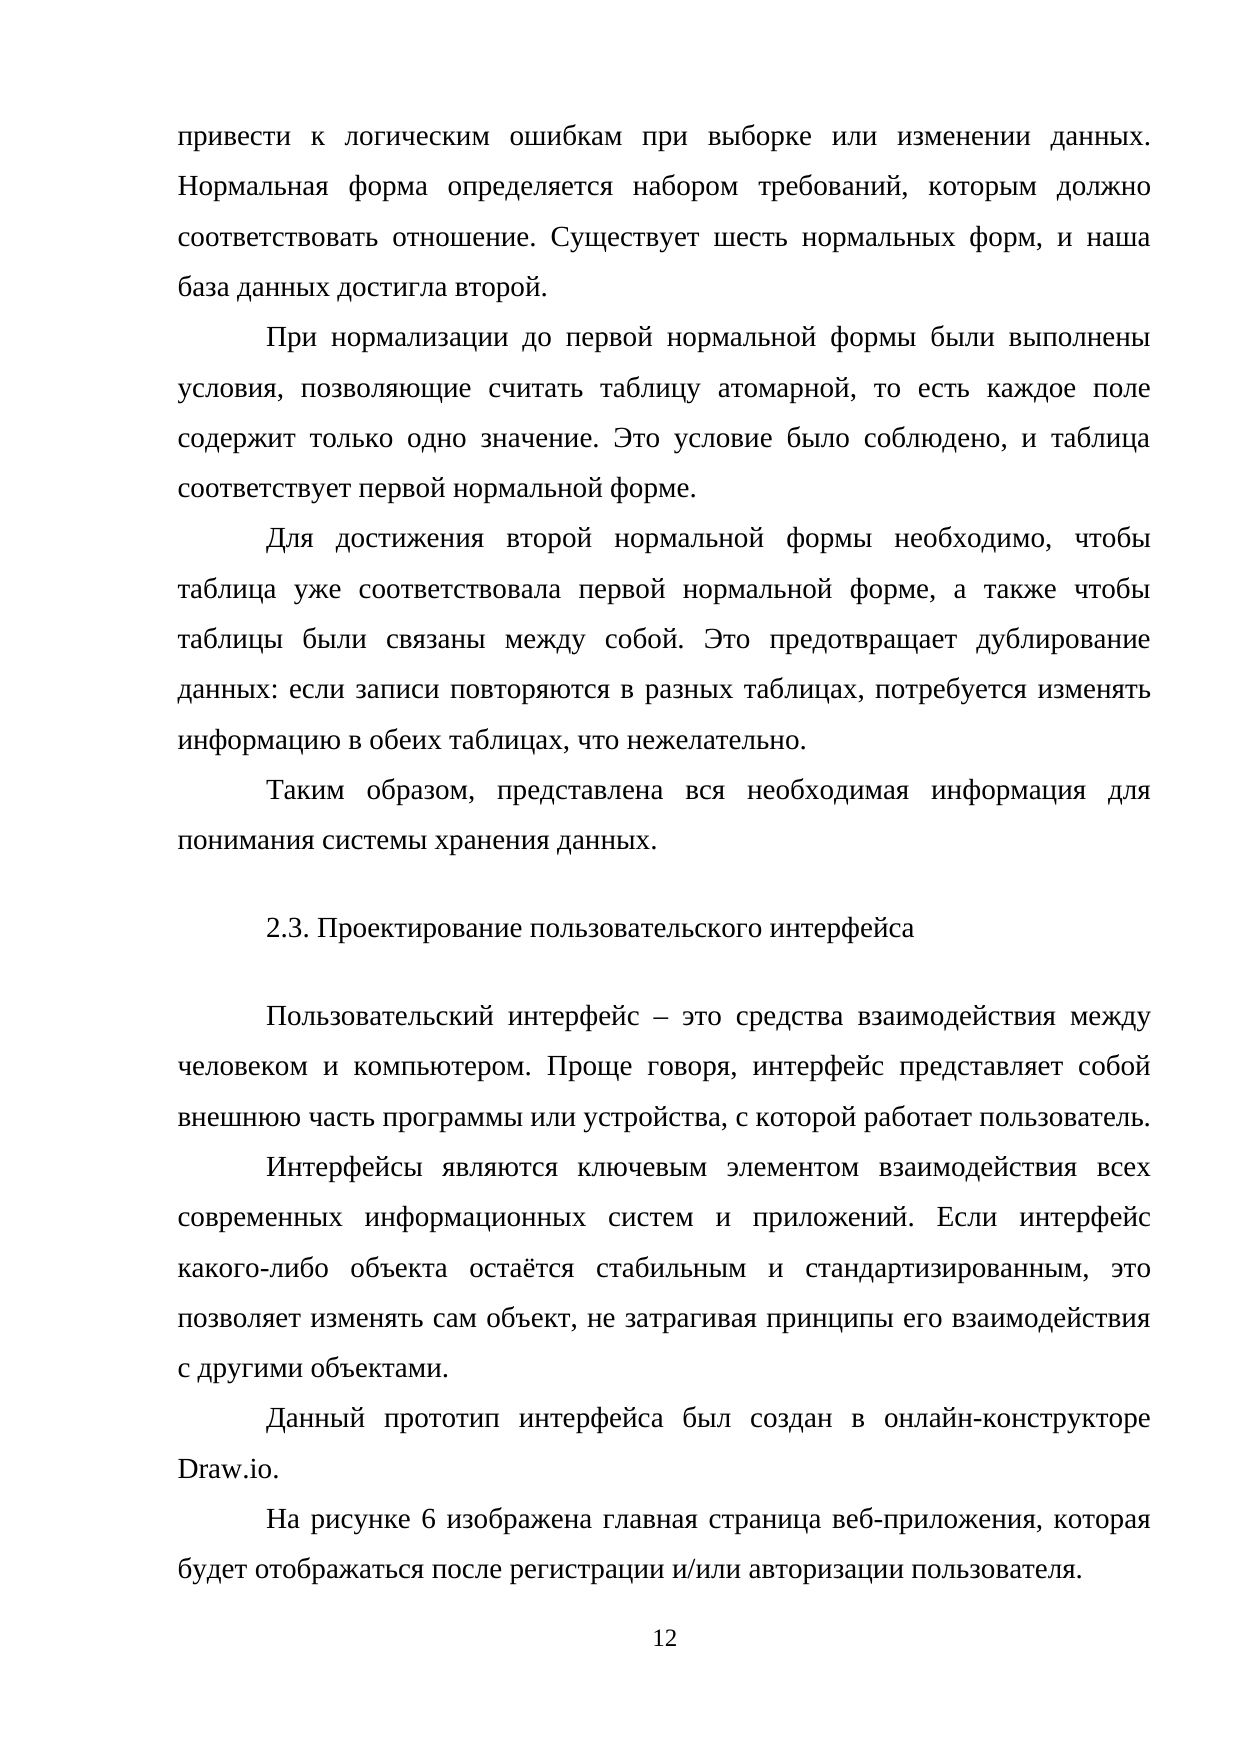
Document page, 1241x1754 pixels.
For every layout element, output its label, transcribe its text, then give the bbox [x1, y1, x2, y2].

text На рисунке 6 изображена главная страница веб-приложения, которая будет отображаться после регистрации и/или авторизации пользователя. [177, 1501, 1152, 1585]
text Данный прототип интерфейса был создан в онлайн-конструкторе Draw.io. [177, 1401, 1152, 1484]
text Интерфейсы являются ключевым элементом взаимодействия всех современных информационных систем и приложений. Если интерфейс какого-либо объекта остаётся стабильным и стандартизированным, это позволяет изменять сам объект, не затрагивая принципы его взаимодействия с другими объектами. [177, 1149, 1152, 1384]
subtitle 2.3. Проектирование пользовательского интерфейса [177, 910, 1152, 944]
text Таким образом, представлена вся необходимая информация для понимания системы хранения данных. [177, 772, 1152, 856]
text Пользовательский интерфейс – это средства взаимодействия между человеком и компьютером. Проще говоря, интерфейс представляет собой внешнюю часть программы или устройства, с которой работает пользователь. [177, 998, 1152, 1132]
text Для достижения второй нормальной формы необходимо, чтобы таблица уже соответствовала первой нормальной форме, а также чтобы таблицы были связаны между собой. Это предотвращает дублирование данных: если записи повторяются в разных таблицах, потребуется изменять информацию в обеих таблицах, что нежелательно. [177, 521, 1152, 755]
text При нормализации до первой нормальной формы были выполнены условия, позволяющие считать таблицу атомарной, то есть каждое поле содержит только одно значение. Это условие было соблюдено, и таблица соответствует первой нормальной форме. [177, 319, 1152, 504]
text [177, 118, 1152, 303]
